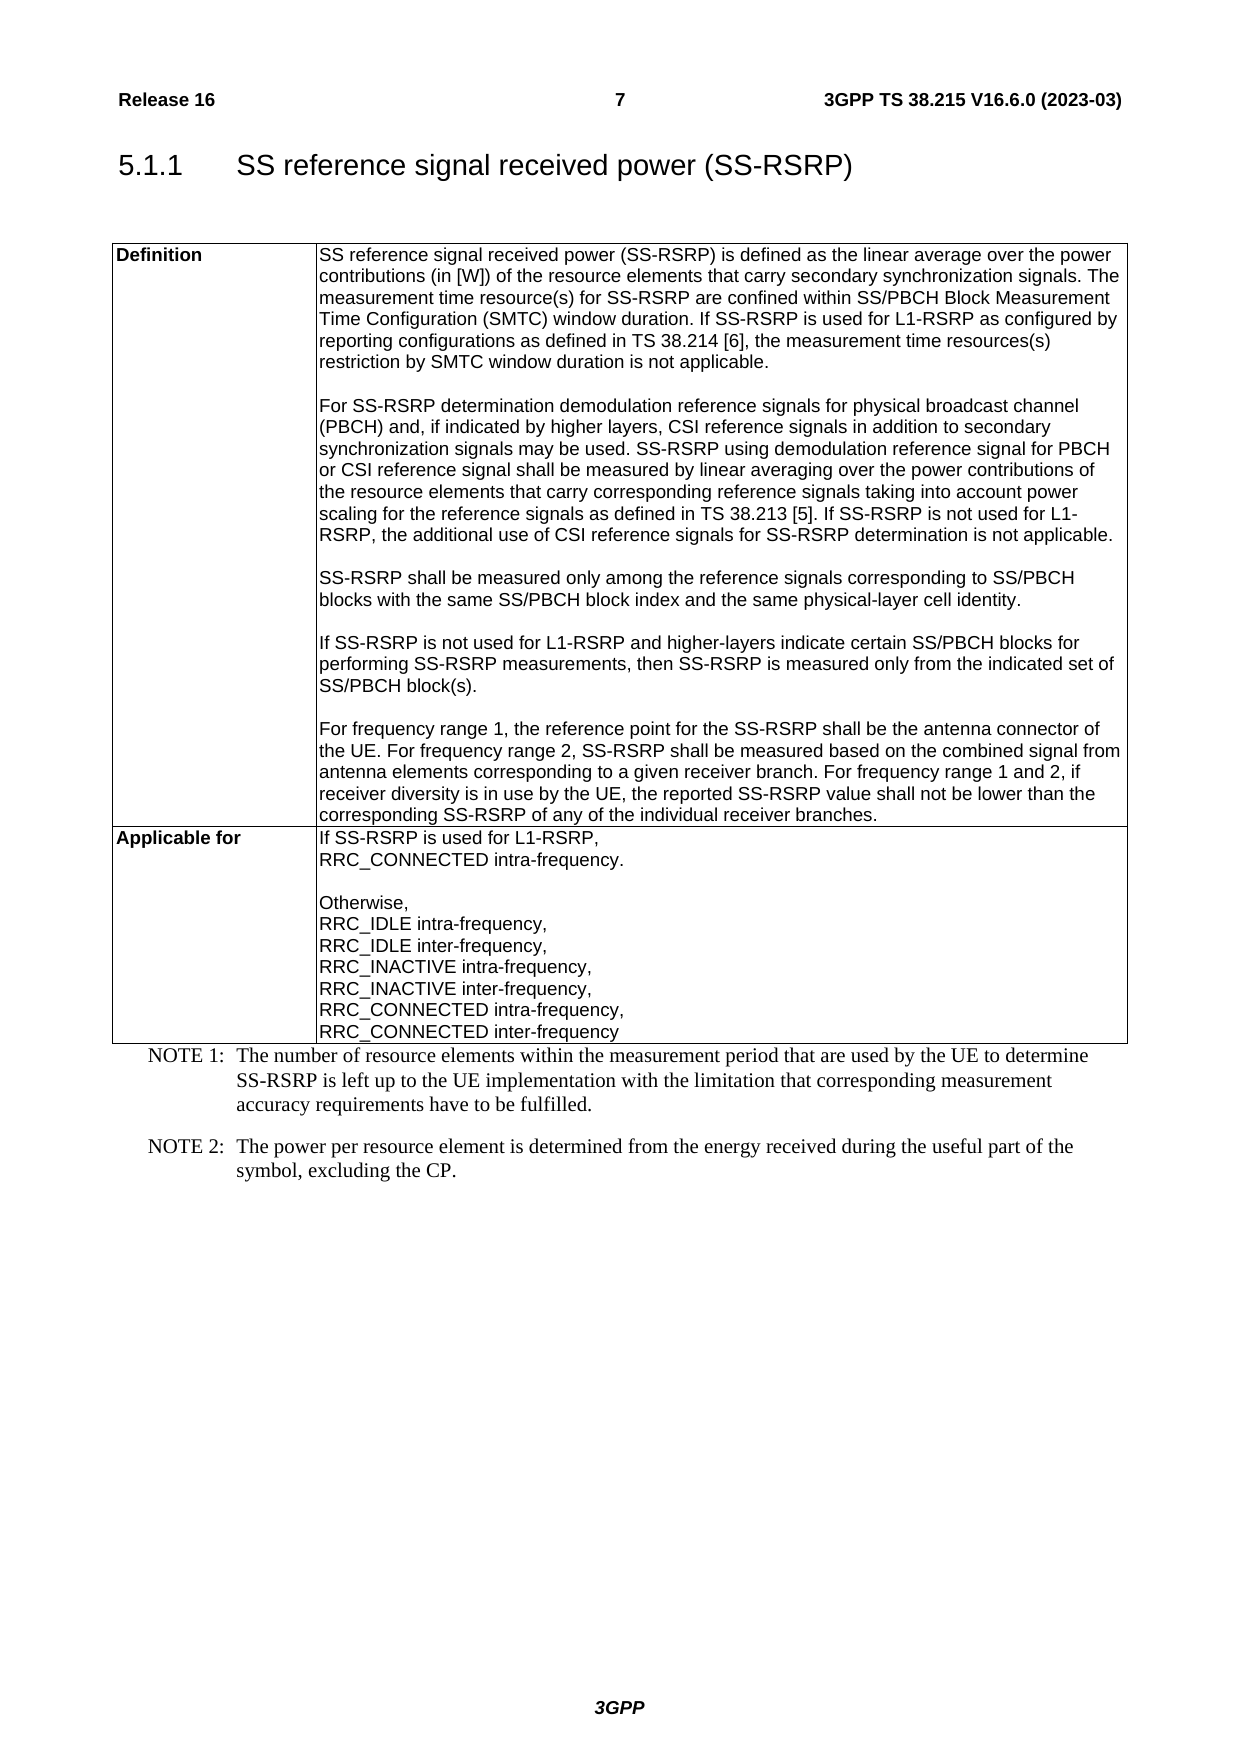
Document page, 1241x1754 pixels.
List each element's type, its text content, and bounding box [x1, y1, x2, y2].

text NOTE 1: The number of resource elements within the measurement period that are used by the UE to determine SS-RSRP is left up to the UE implementation with the limitation that corresponding measurement accuracy requirements have to be fulfilled. [148, 1044, 1122, 1116]
table_cell Applicable for [113, 827, 316, 1042]
table_cell If SS-RSRP is used for L1-RSRP, RRC_CONNECTED intra-frequency. Otherwise, RRC_IDLE intra-frequency, RRC_IDLE inter-frequency, RRC_INACTIVE intra-frequency, RRC_INACTIVE inter-frequency, RRC_CONNECTED intra-frequency, RRC_CONNECTED inter-frequency [317, 827, 1127, 1042]
text NOTE 2: The power per resource element is determined from the energy received during the useful part of the symbol, excluding the CP. [148, 1134, 1122, 1182]
table_header Definition [113, 244, 316, 826]
subtitle 5.1.1 SS reference signal received power (SS-RSRP) [118, 147, 1122, 181]
table_header SS reference signal received power (SS-RSRP) is defined as the linear average over the power contributions (in [W]) of the resource elements that carry secondary synchronization signals. The measurement time resource(s) for SS-RSRP are confined within SS/PBCH Block Measurement Time Configuration (SMTC) window duration. If SS-RSRP is used for L1-RSRP as configured by reporting configurations as defined in TS 38.214 [6], the measurement time resources(s) restriction by SMTC window duration is not applicable. For SS-RSRP determination demodulation reference signals for physical broadcast channel (PBCH) and, if indicated by higher layers, CSI reference signals in addition to secondary synchronization signals may be used. SS-RSRP using demodulation reference signal for PBCH or CSI reference signal shall be measured by linear averaging over the power contributions of the resource elements that carry corresponding reference signals taking into account power scaling for the reference signals as defined in TS 38.213 [5]. If SS-RSRP is not used for L1-RSRP, the additional use of CSI reference signals for SS-RSRP determination is not applicable. SS-RSRP shall be measured only among the reference signals corresponding to SS/PBCH blocks with the same SS/PBCH block index and the same physical-layer cell identity. If SS-RSRP is not used for L1-RSRP and higher-layers indicate certain SS/PBCH blocks for performing SS-RSRP measurements, then SS-RSRP is measured only from the indicated set of SS/PBCH block(s). For frequency range 1, the reference point for the SS-RSRP shall be the antenna connector of the UE. For frequency range 2, SS-RSRP shall be measured based on the combined signal from antenna elements corresponding to a given receiver branch. For frequency range 1 and 2, if receiver diversity is in use by the UE, the reported SS-RSRP value shall not be lower than the corresponding SS-RSRP of any of the individual receiver branches. [317, 244, 1127, 826]
